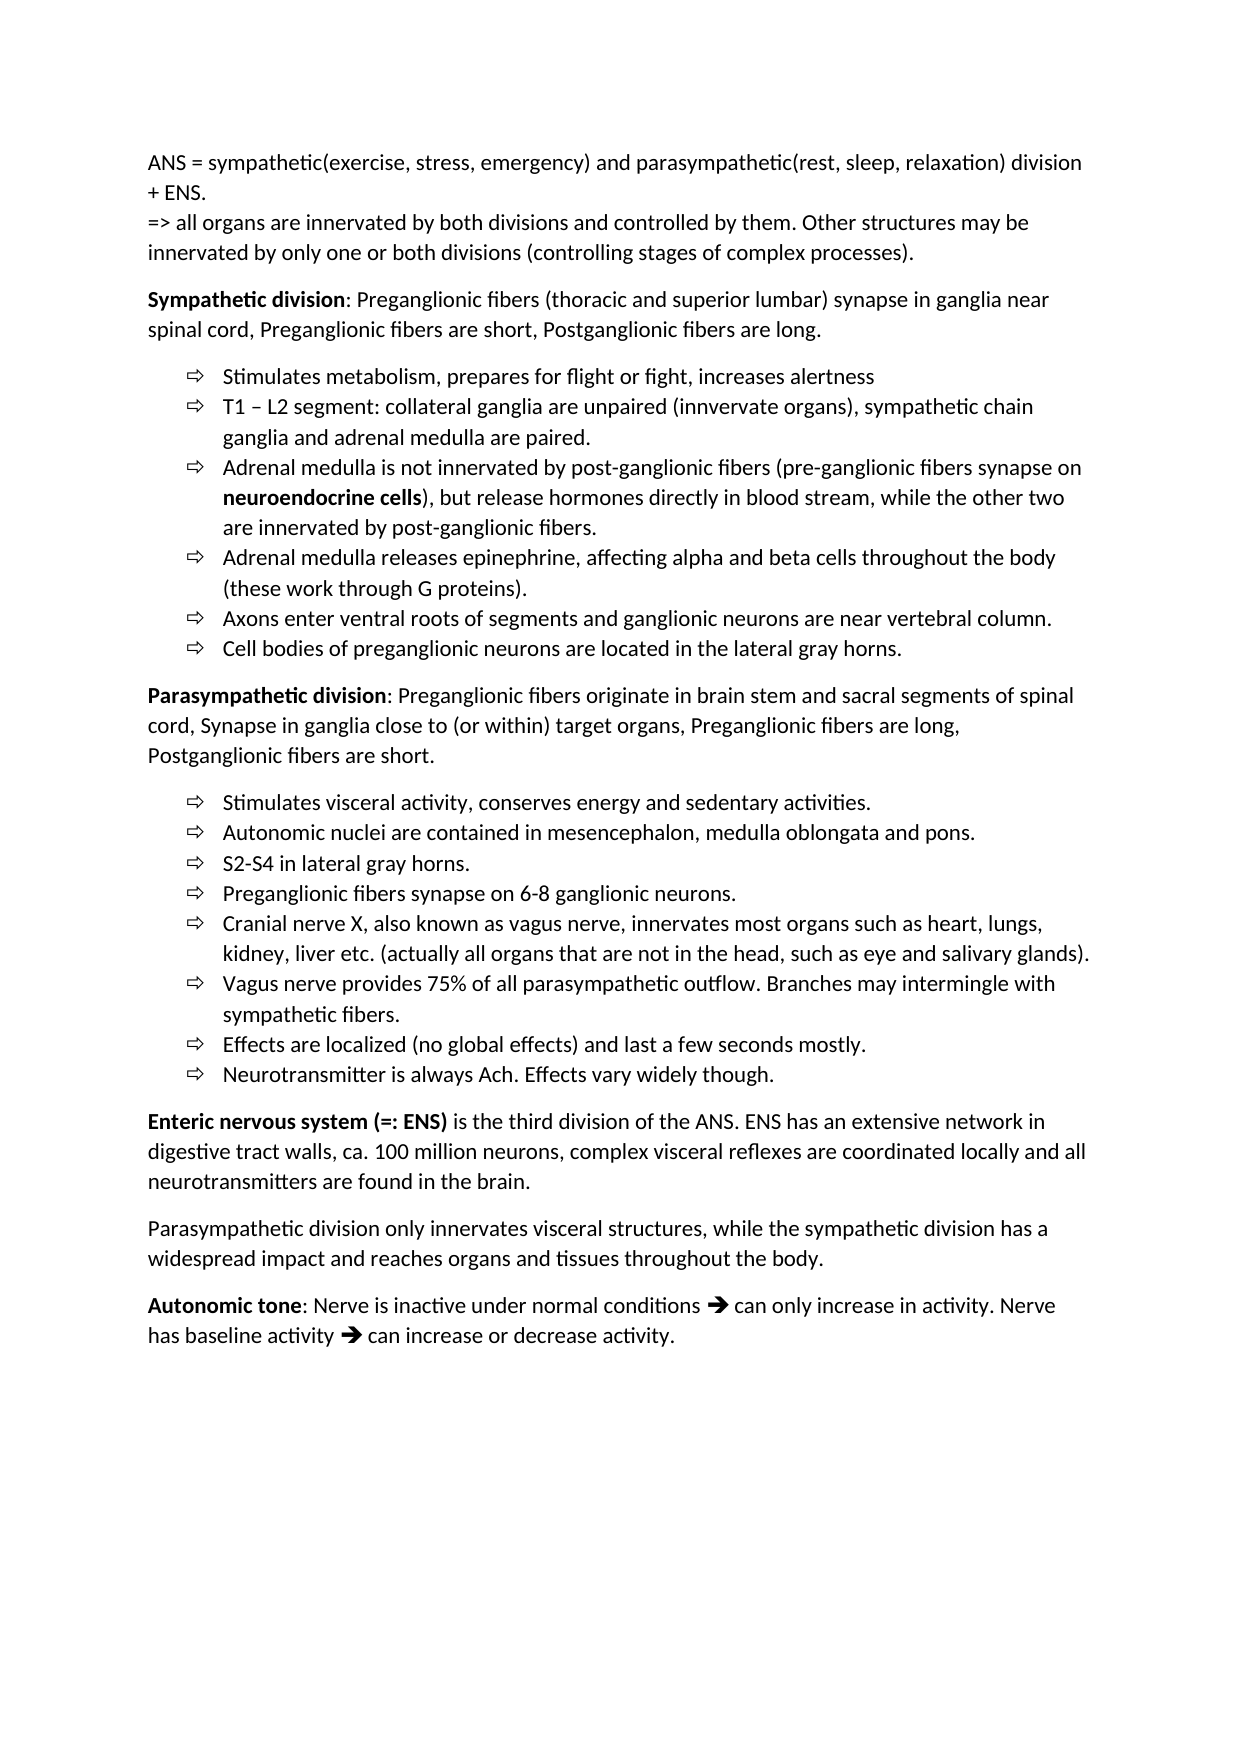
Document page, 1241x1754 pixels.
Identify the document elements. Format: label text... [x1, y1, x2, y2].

list Preganglionic fibers synapse on 6-8 ganglionic neurons. [185, 879, 1093, 907]
list Neurotransmitter is always Ach. Effects vary widely though. [185, 1060, 1093, 1088]
text Parasympathetic division: Preganglionic fibers originate in brain stem and sacral segments of spinal cord, Synapse in ganglia close to (or within) target organs, Preganglionic fibers are long, Postganglionic fibers are short. [148, 681, 1093, 769]
text Autonomic tone: Nerve is inactive under normal conditions can only increase in activity. Nerve has baseline activity can increase or decrease activity. [148, 1291, 1093, 1349]
list Cranial nerve X, also known as vagus nerve, innervates most organs such as heart, lungs, kidney, liver etc. (actually all organs that are not in the head, such as eye and salivary glands). [185, 909, 1093, 967]
list Adrenal medulla is not innervated by post-ganglionic fibers (pre-ganglionic fibers synapse on neuroendocrine cells), but release hormones directly in blood stream, while the other two are innervated by post-ganglionic fibers. [185, 453, 1093, 541]
list Autonomic nuclei are contained in mesencephalon, medulla oblongata and pons. [185, 818, 1093, 846]
list Effects are localized (no global effects) and last a few seconds mostly. [185, 1030, 1093, 1058]
list Stimulates metabolism, prepares for flight or fight, increases alertness [185, 362, 1093, 390]
list T1 – L2 segment: collateral ganglia are unpaired (innvervate organs), sympathetic chain ganglia and adrenal medulla are paired. [185, 392, 1093, 451]
text Enteric nervous system (=: ENS) is the third division of the ANS. ENS has an extensive network in digestive tract walls, ca. 100 million neurons, complex visceral reflexes are coordinated locally and all neurotransmitters are found in the brain. [148, 1107, 1093, 1195]
list Axons enter ventral roots of segments and ganglionic neurons are near vertebral column. [185, 604, 1093, 632]
list S2-S4 in lateral gray horns. [185, 849, 1093, 877]
list Vagus nerve provides 75% of all parasympathetic outflow. Branches may intermingle with sympathetic fibers. [185, 969, 1093, 1028]
text Parasympathetic division only innervates visceral structures, while the sympathetic division has a widespread impact and reaches organs and tissues throughout the body. [148, 1214, 1093, 1272]
text Sympathetic division: Preganglionic fibers (thoracic and superior lumbar) synapse in ganglia near spinal cord, Preganglionic fibers are short, Postganglionic fibers are long. [148, 285, 1093, 343]
list Cell bodies of preganglionic neurons are located in the lateral gray horns. [185, 634, 1093, 662]
text ANS = sympathetic(exercise, stress, emergency) and parasympathetic(rest, sleep, relaxation) division + ENS. => all organs are innervated by both divisions and controlled by them. Other structures may be innervated by only one or both divisions (controlling stages of complex processes). [148, 148, 1093, 266]
list Stimulates visceral activity, conserves energy and sedentary activities. [185, 788, 1093, 816]
list Adrenal medulla releases epinephrine, affecting alpha and beta cells throughout the body (these work through G proteins). [185, 543, 1093, 602]
